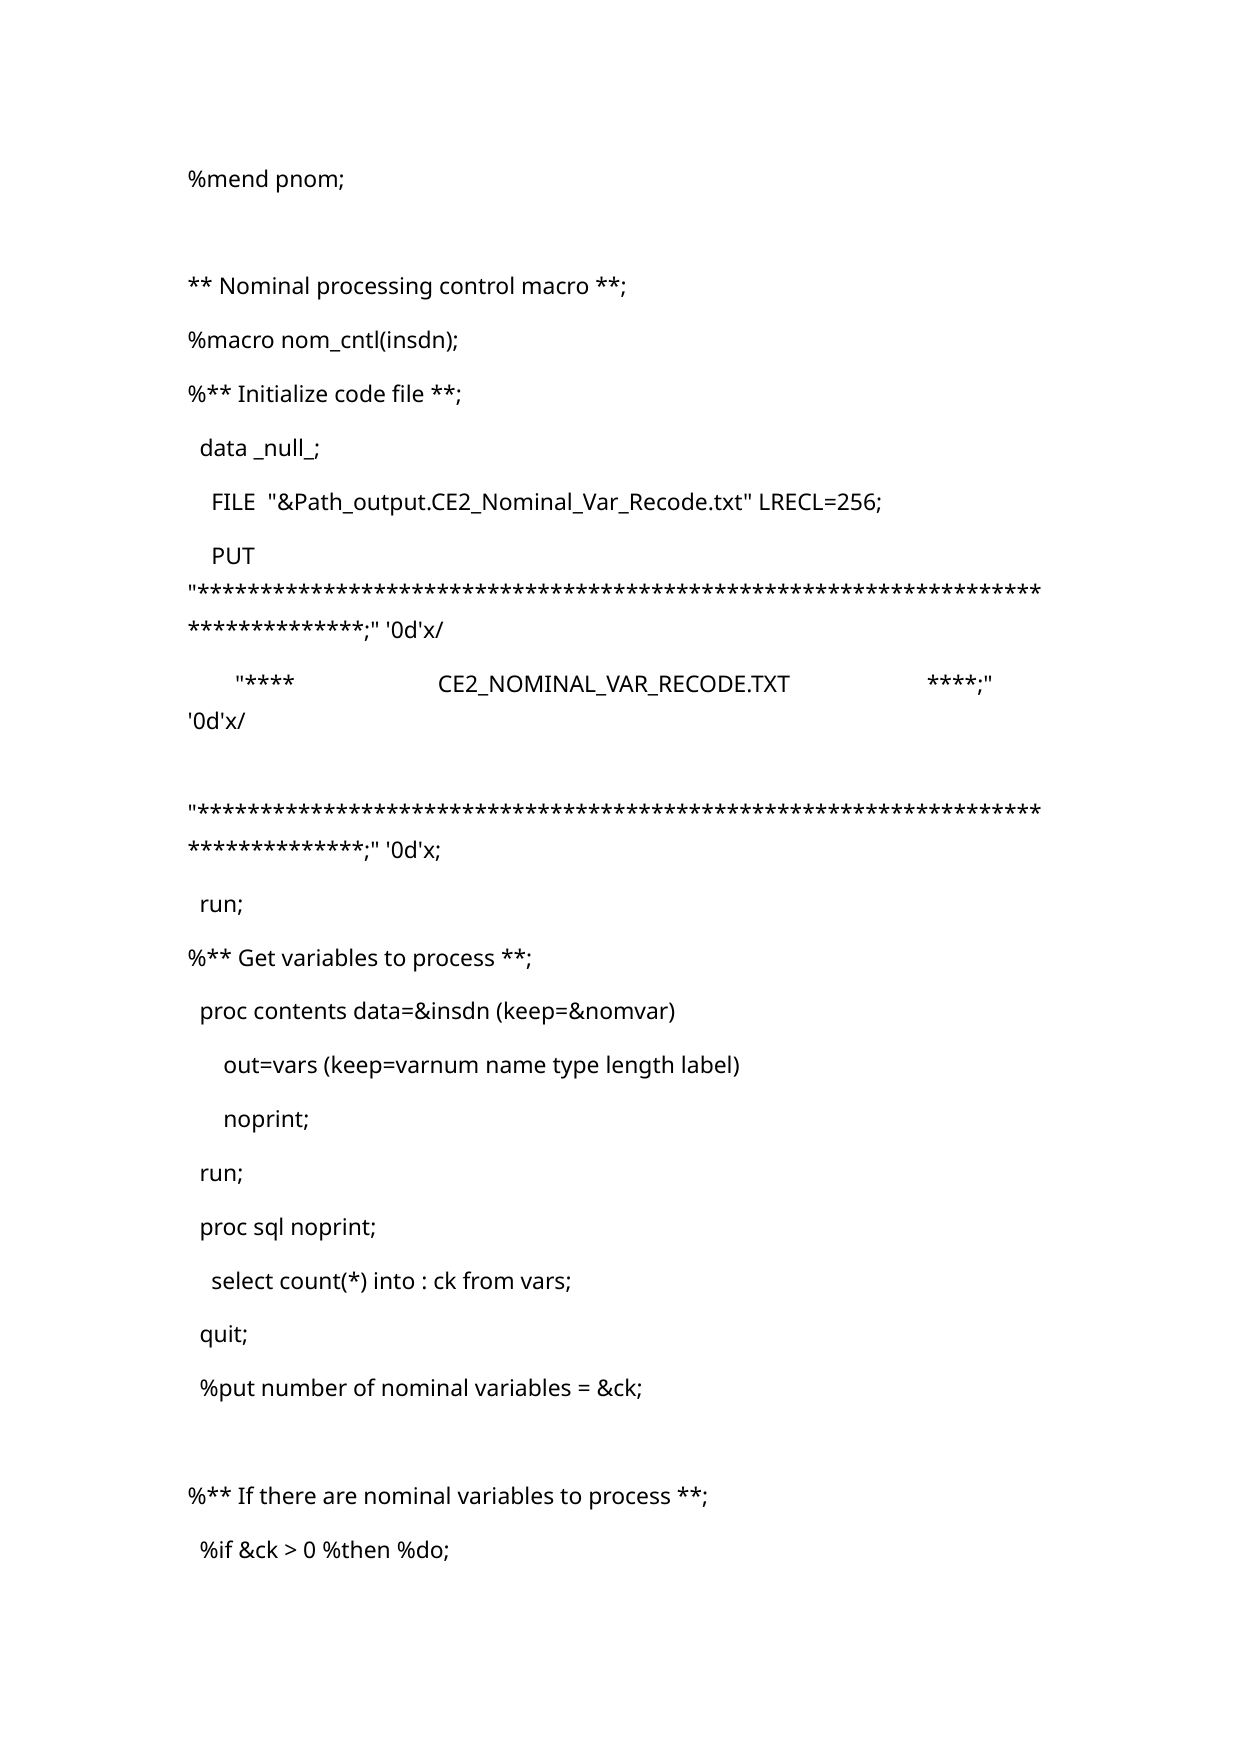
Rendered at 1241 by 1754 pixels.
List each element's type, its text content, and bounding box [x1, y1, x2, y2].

text run; [187, 1156, 1053, 1189]
text FILE "&Path_output.CE2_Nominal_Var_Recode.txt" LRECL=256; [187, 485, 1053, 518]
text "**** CE2_NOMINAL_VAR_RECODE.TXT ****;" '0d'x/ [187, 667, 1053, 737]
text select count(*) into : ck from vars; [187, 1264, 1053, 1296]
text %put number of nominal variables = &ck; [187, 1372, 1053, 1404]
text ** Nominal processing control macro **; [187, 270, 1053, 302]
text %if &ck > 0 %then %do; [187, 1533, 1053, 1566]
text "*********************************************************************************;" '0d'x; [187, 758, 1053, 866]
text run; [187, 887, 1053, 919]
text PUT "*********************************************************************************;" '0d'x/ [187, 539, 1053, 646]
text %macro nom_cntl(insdn); [187, 323, 1053, 356]
text %** Initialize code file **; [187, 377, 1053, 410]
text noprint; [187, 1102, 1053, 1135]
text proc contents data=&insdn (keep=&nomvar) [187, 995, 1053, 1027]
text %mend pnom; [187, 162, 1053, 194]
text quit; [187, 1318, 1053, 1350]
text out=vars (keep=varnum name type length label) [187, 1048, 1053, 1081]
text %** If there are nominal variables to process **; [187, 1479, 1053, 1512]
text %** Get variables to process **; [187, 941, 1053, 973]
text data _null_; [187, 431, 1053, 464]
text proc sql noprint; [187, 1210, 1053, 1243]
